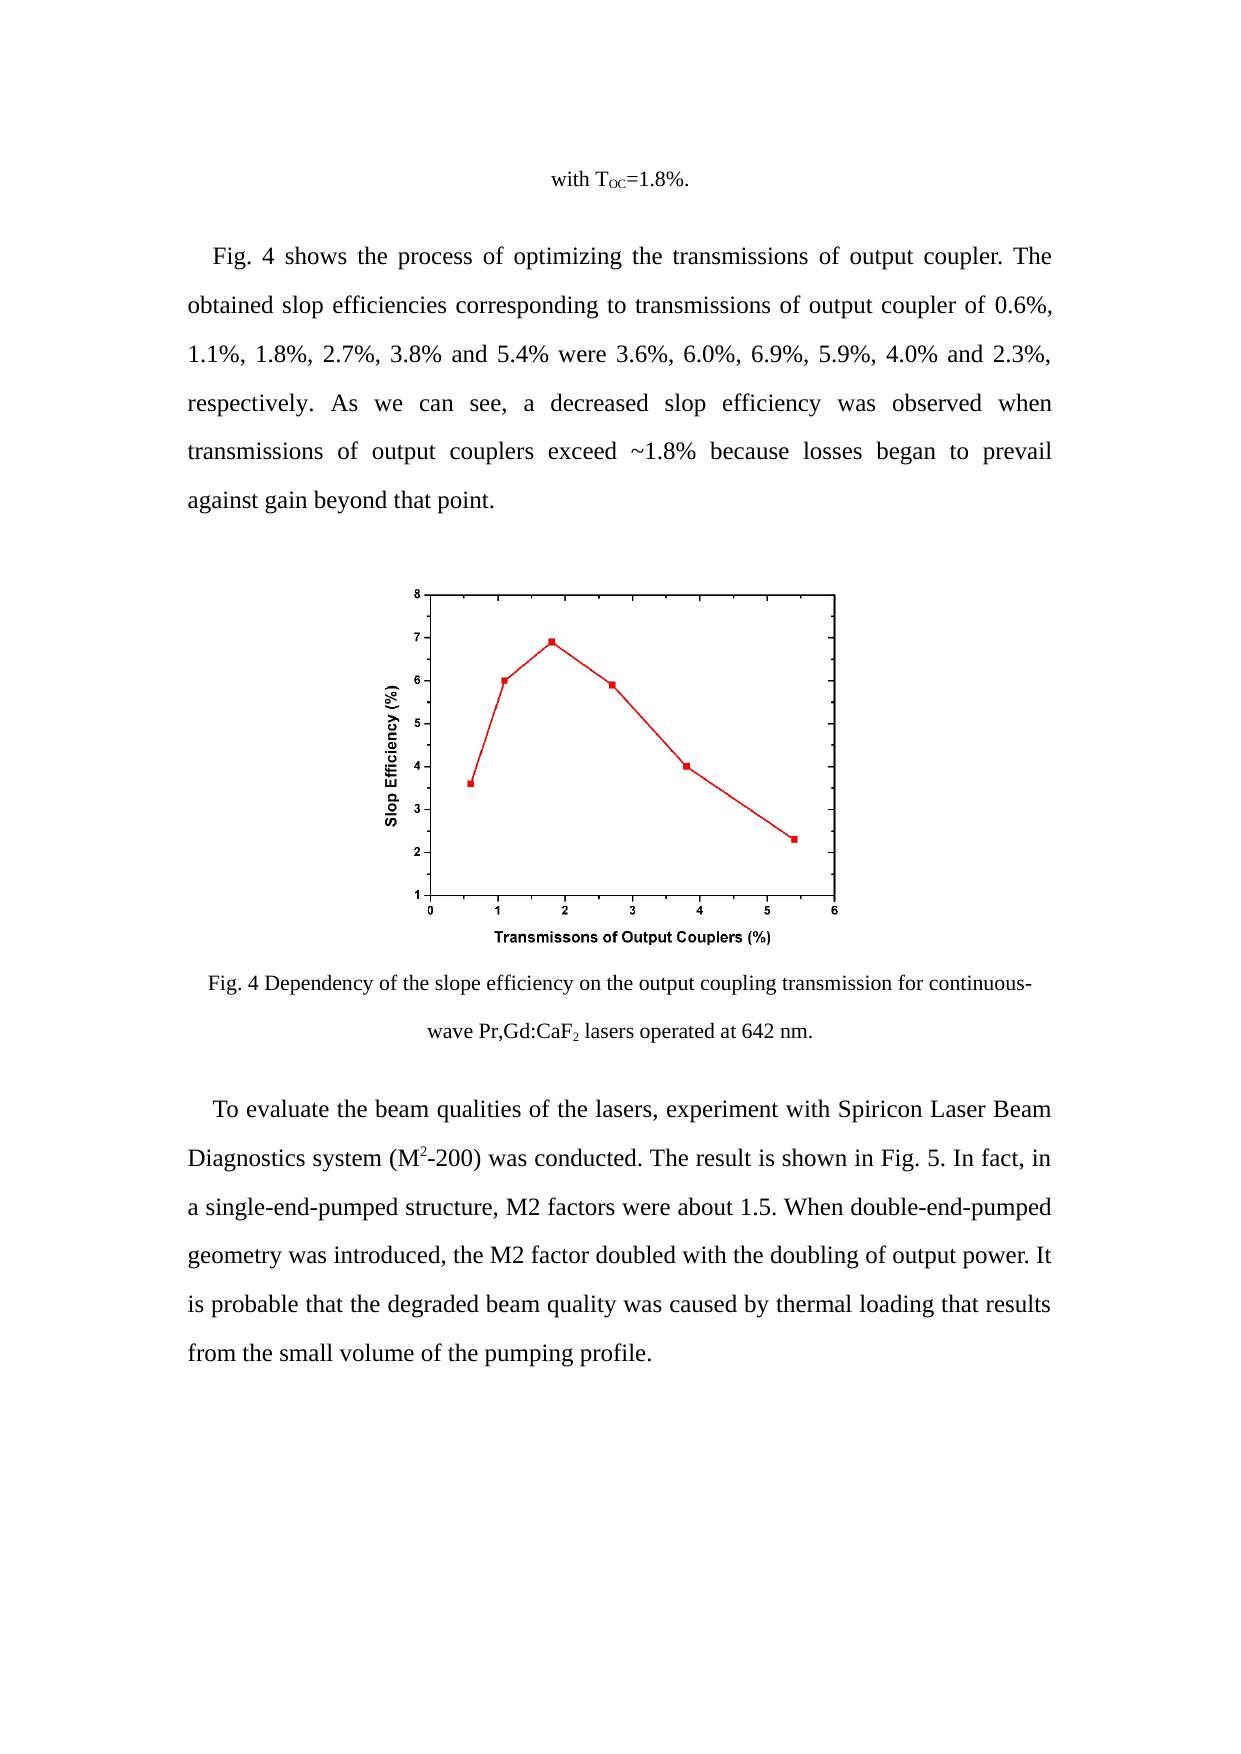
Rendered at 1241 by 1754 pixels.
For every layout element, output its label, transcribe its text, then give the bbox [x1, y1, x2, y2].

text Fig. 4 Dependency of the slope efficiency on the output coupling transmission for continuous-wave Pr,Gd:CaF2 lasers operated at 642 nm. [187, 966, 1053, 1047]
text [187, 162, 1053, 194]
picture [377, 562, 864, 951]
text To evaluate the beam qualities of the lasers, experiment with Spiricon Laser Beam Diagnostics system (M2-200) was conducted. The result is shown in Fig. 5. In fact, in a single-end-pumped structure, M2 factors were about 1.5. When double-end-pumped geometry was introduced, the M2 factor doubled with the doubling of output power. It is probable that the degraded beam quality was caused by thermal loading that results from the small volume of the pumping profile. [187, 1092, 1053, 1369]
text Fig. 4 shows the process of optimizing the transmissions of output coupler. The obtained slop efficiencies corresponding to transmissions of output coupler of 0.6%, 1.1%, 1.8%, 2.7%, 3.8% and 5.4% were 3.6%, 6.0%, 6.9%, 5.9%, 4.0% and 2.3%, respectively. As we can see, a decreased slop efficiency was observed when transmissions of output couplers exceed ~1.8% because losses began to prevail against gain beyond that point. [187, 239, 1053, 516]
